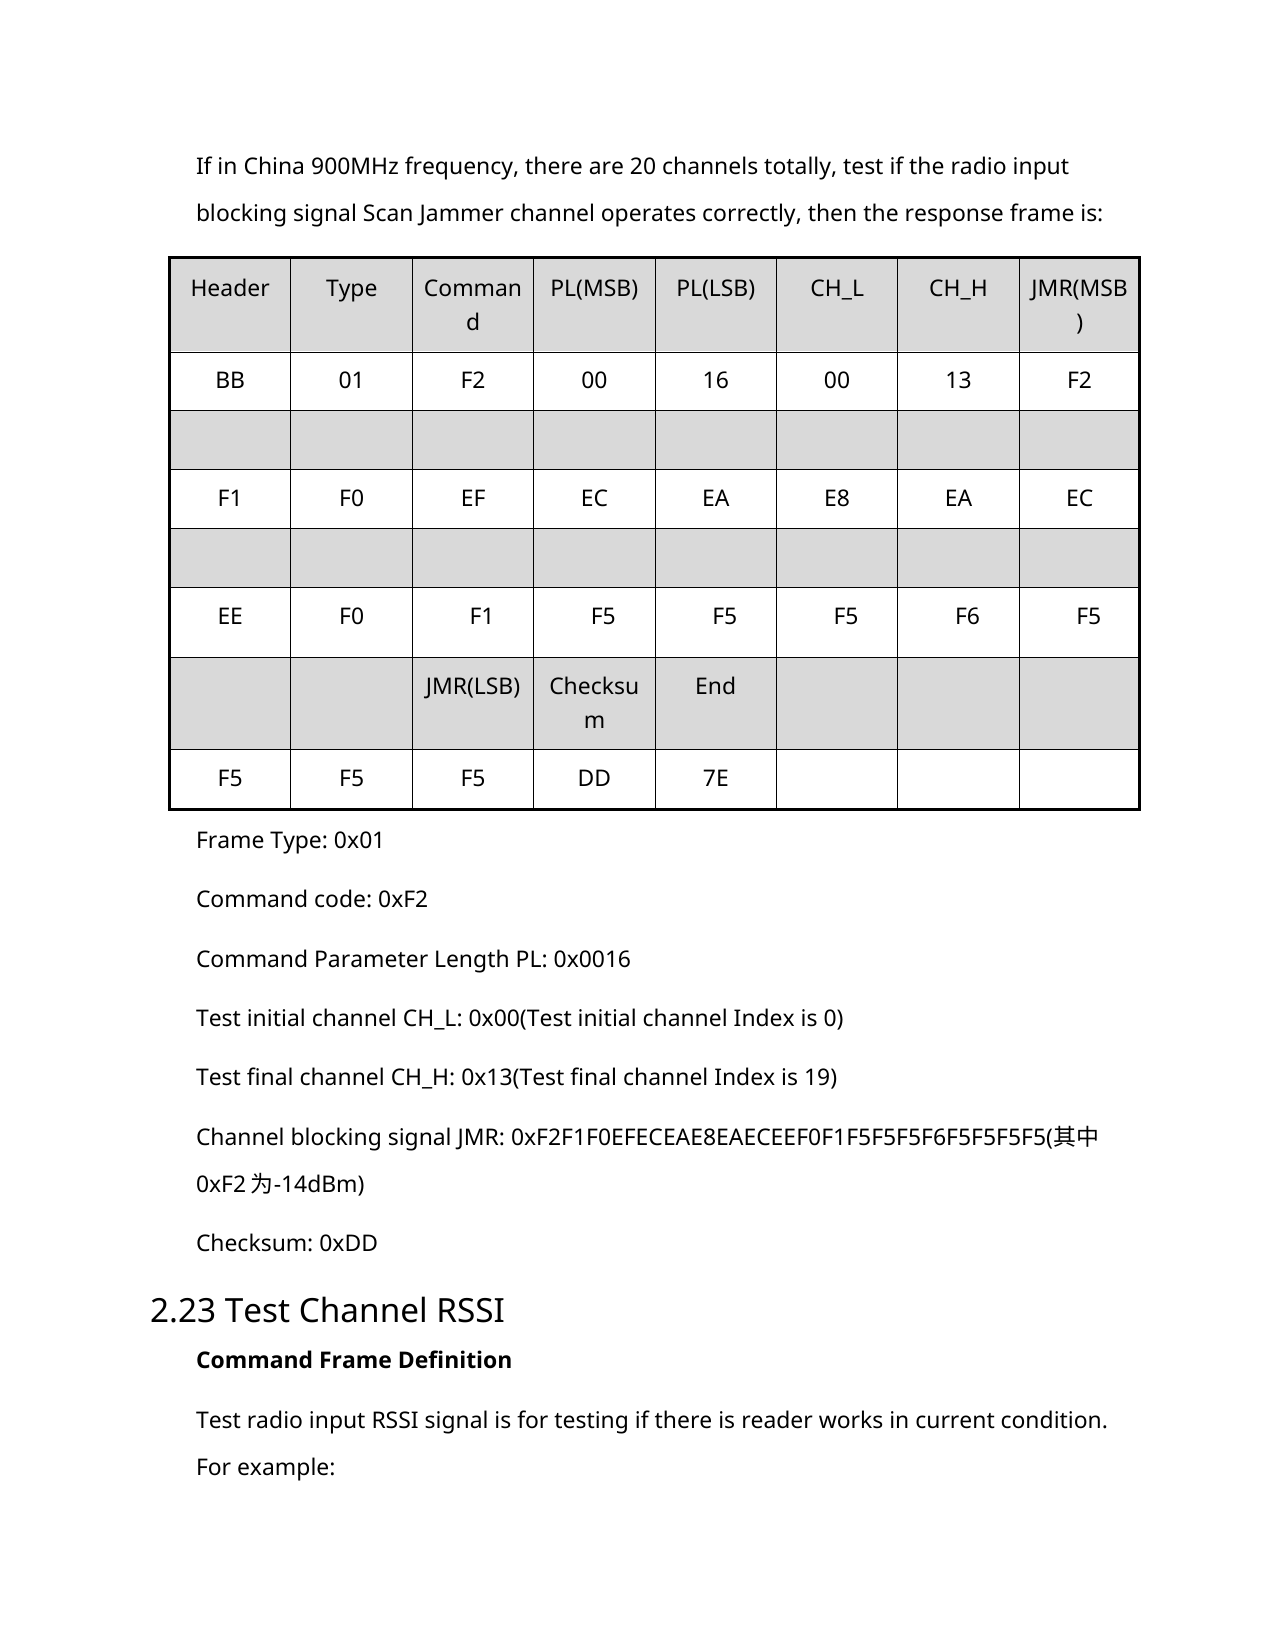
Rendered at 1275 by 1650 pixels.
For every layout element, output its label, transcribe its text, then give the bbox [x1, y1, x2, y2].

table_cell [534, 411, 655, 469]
text Checksum: 0xDD [196, 1227, 1125, 1258]
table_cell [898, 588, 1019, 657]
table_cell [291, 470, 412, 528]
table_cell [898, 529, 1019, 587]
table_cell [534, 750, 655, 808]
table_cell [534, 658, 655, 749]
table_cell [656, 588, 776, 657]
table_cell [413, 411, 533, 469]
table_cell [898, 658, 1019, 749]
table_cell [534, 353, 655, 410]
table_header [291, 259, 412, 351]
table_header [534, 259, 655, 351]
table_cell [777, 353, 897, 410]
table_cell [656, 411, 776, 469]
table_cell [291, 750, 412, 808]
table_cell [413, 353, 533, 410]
subtitle 2.23 Test Channel RSSI [150, 1286, 1125, 1332]
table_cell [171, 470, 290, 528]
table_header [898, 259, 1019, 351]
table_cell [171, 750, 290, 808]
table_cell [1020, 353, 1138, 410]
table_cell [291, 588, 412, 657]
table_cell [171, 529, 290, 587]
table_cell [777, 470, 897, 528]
text Command Parameter Length PL: 0x0016 [196, 943, 1125, 974]
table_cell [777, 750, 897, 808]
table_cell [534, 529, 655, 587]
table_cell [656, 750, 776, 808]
text Test radio input RSSI signal is for testing if there is reader works in current condition. For example: [196, 1404, 1125, 1482]
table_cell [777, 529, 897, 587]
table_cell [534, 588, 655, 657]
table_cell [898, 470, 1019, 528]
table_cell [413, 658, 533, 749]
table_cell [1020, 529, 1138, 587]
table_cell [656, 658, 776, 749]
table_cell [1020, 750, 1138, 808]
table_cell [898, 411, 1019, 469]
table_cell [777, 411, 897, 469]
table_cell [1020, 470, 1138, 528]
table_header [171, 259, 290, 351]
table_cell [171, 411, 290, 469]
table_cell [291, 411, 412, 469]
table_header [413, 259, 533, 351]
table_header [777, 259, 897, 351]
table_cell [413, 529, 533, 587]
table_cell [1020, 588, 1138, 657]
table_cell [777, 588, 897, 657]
text Test final channel CH_H: 0x13(Test final channel Index is 19) [196, 1061, 1125, 1093]
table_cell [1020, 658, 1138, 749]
text Channel blocking signal JMR: 0xF2F1F0EFECEAE8EAECEEF0F1F5F5F5F6F5F5F5F5(其中0xF2为-14dBm) [196, 1121, 1125, 1199]
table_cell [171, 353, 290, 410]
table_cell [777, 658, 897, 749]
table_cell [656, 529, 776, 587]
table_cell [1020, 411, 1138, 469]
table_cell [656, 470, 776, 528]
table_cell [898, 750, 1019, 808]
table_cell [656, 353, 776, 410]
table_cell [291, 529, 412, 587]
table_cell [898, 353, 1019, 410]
text If in China 900MHz frequency, there are 20 channels totally, test if the radio input blocking signal Scan Jammer channel operates correctly, then the response frame is: [196, 150, 1125, 228]
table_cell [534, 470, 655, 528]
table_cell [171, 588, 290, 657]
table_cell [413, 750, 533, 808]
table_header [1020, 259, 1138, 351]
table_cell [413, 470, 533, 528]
text Command Frame Definition [196, 1344, 1125, 1376]
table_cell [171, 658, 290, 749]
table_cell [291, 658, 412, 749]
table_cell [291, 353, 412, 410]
text Frame Type: 0x01 [196, 824, 1125, 855]
text Command code: 0xF2 [196, 883, 1125, 914]
text Test initial channel CH_L: 0x00(Test initial channel Index is 0) [196, 1002, 1125, 1033]
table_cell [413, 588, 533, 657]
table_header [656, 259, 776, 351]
